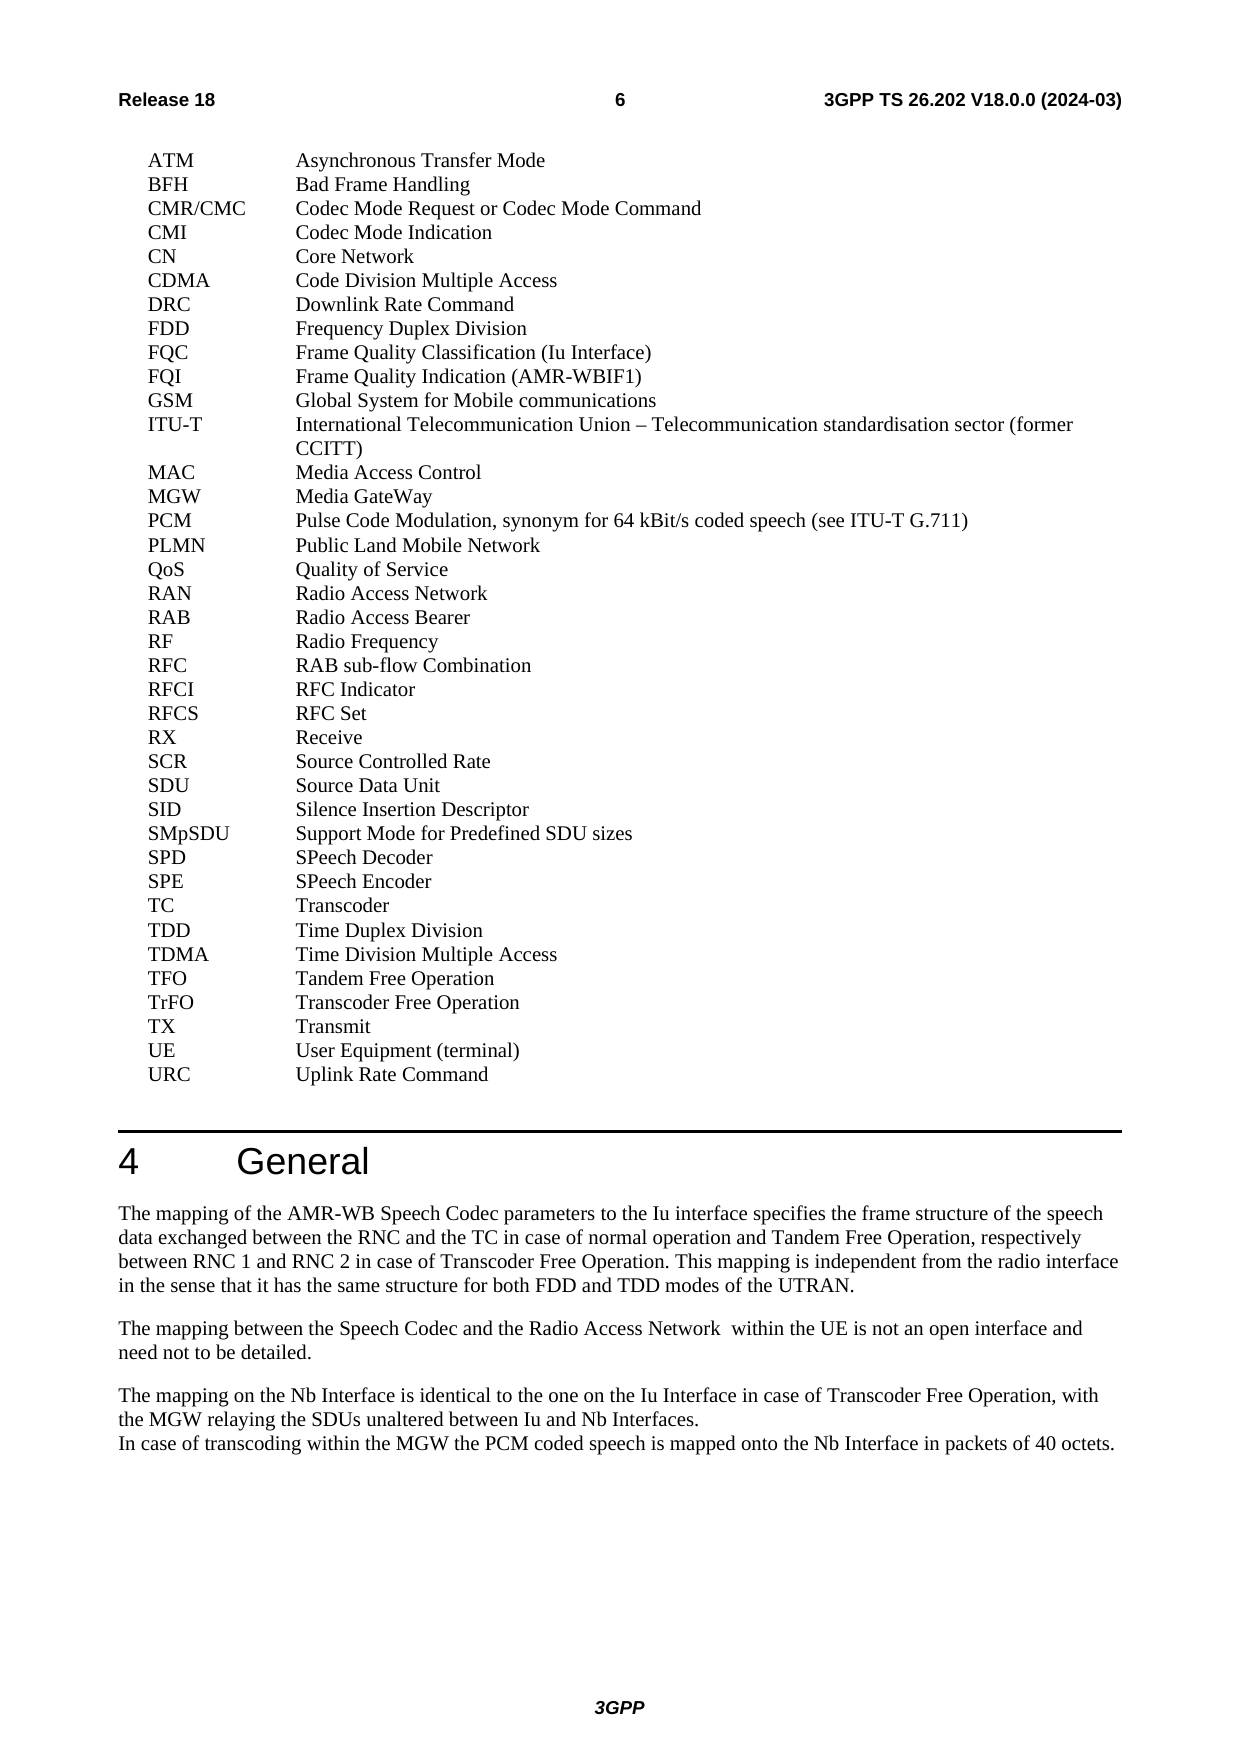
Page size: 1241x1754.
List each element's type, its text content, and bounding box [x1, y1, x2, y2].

text CMI Codec Mode Indication [148, 220, 1122, 244]
text TFO Tandem Free Operation [148, 966, 1122, 990]
text TrFO Transcoder Free Operation [148, 990, 1122, 1014]
text The mapping on the Nb Interface is identical to the one on the Iu Interface in case of Transcoder Free Operation, with the MGW relaying the SDUs unaltered between Iu and Nb Interfaces. In case of transcoding within the MGW the PCM coded speech is mapped onto the Nb Interface in packets of 40 octets. [118, 1383, 1122, 1455]
text SMpSDU Support Mode for Predefined SDU sizes [148, 821, 1122, 845]
text RFC RAB sub-flow Combination [148, 653, 1122, 677]
text SID Silence Insertion Descriptor [148, 797, 1122, 821]
text GSM Global System for communications [148, 388, 1122, 412]
text URC Uplink Rate Command [148, 1062, 1122, 1086]
text FDD Frequency Duplex Division [148, 316, 1122, 340]
text MGW Media GateWay [148, 484, 1122, 508]
text ITU-T International Telecommunication – Telecommunication standardisation sector (former CCITT) [148, 412, 1122, 460]
text TC Transcoder [148, 893, 1122, 917]
text SDU Source Data Unit [148, 773, 1122, 797]
text ATM Asynchronous Transfer Mode [148, 147, 1122, 172]
text SPD SPeech Decoder [148, 845, 1122, 869]
text FQI Frame Quality Indication (AMR-WBIF1) [148, 364, 1122, 388]
text UE User Equipment (terminal) [148, 1038, 1122, 1062]
text TDD Time Duplex Division [148, 917, 1122, 942]
text QoS Quality of Service [148, 557, 1122, 581]
text SCR Source Controlled Rate [148, 749, 1122, 773]
text BFH Bad Frame Handling [148, 172, 1122, 196]
text RFCS RFC Set [148, 701, 1122, 725]
text PCM Pulse Code Modulation, synonym for 64 kBit/s coded speech (see ITU-T G.711) [148, 508, 1122, 532]
text RX Receive [148, 725, 1122, 749]
text TDMA Time Division Multiple Access [148, 942, 1122, 966]
text RAB Radio Access Bearer [148, 605, 1122, 629]
text FQC Frame Quality Classification (Iu Interface) [148, 340, 1122, 364]
text The mapping of the AMR-WB Speech Codec parameters to the Iu interface specifies the frame structure of the speech data exchanged between the RNC and the TC in case of normal operation and Tandem Free Operation, respectively between RNC 1 and RNC 2 in case of Transcoder Free Operation. This mapping is independent from the radio interface in the sense that it has the same structure for both FDD and TDD modes of the UTRAN. [118, 1201, 1122, 1297]
text RF Radio Frequency [148, 629, 1122, 653]
text DRC Downlink Rate Command [148, 292, 1122, 316]
text CN Core Network [148, 244, 1122, 268]
text RAN Radio Access Network [148, 581, 1122, 605]
text TX Transmit [148, 1014, 1122, 1038]
text MAC Media Access Control [148, 460, 1122, 484]
text SPE SPeech Encoder [148, 869, 1122, 893]
text CDMA Code Division Multiple Access [148, 268, 1122, 292]
text PLMN Network [148, 532, 1122, 557]
subtitle 4 General [118, 1133, 1122, 1182]
text CMR/CMC Codec Mode Request or Codec Mode Command [148, 196, 1122, 220]
text RFCI RFC Indicator [148, 677, 1122, 701]
text The mapping between the Speech Codec and the Radio Access Network within the UE is not an open interface and need not to be detailed. [118, 1316, 1122, 1364]
